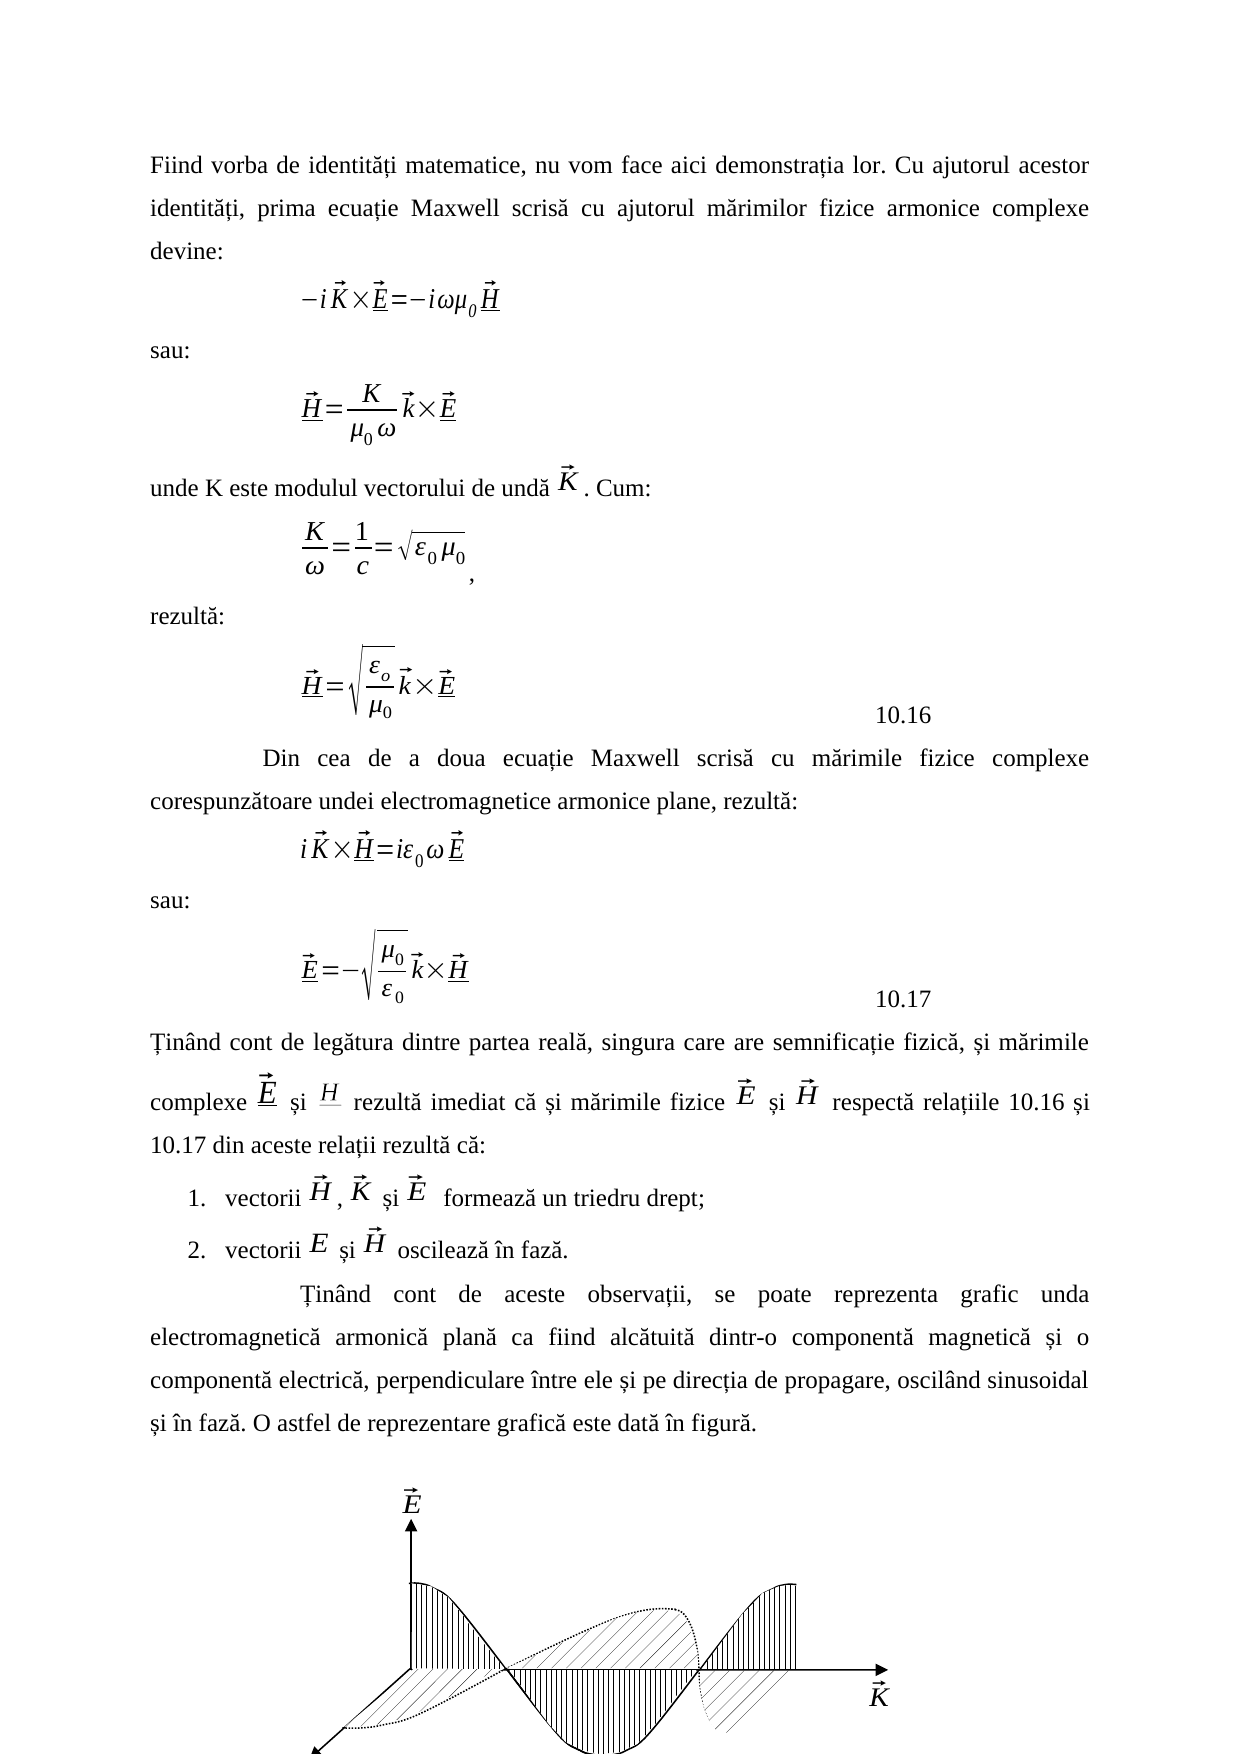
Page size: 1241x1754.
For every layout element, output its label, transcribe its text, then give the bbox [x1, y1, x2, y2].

text unde K este modulul vectorului de undă . Cum: [150, 463, 1090, 502]
text , [150, 516, 1090, 586]
text Ținând cont de legătura dintre partea reală, singura care are semnificație fizică, și mărimile complexe și rezultă imediat că și mărimile fizice și respectă relațiile 10.16 și 10.17 din aceste relații rezultă că: [150, 1027, 1090, 1159]
text Din cea de a doua ecuație Maxwell scrisă cu mărimile fizice complexe corespunzătoare undei electromagnetice armonice plane, rezultă: [150, 743, 1090, 815]
text Ținând cont de aceste observații, se poate reprezenta grafic unda electromagnetică armonică plană ca fiind alcătuită dintr-o componentă magnetică și o componentă electrică, perpendiculare între ele și pe direcția de propagare, oscilând sinusoidal și în fază. O astfel de reprezentare grafică este dată în figură. [150, 1279, 1090, 1437]
text sau: [150, 335, 1090, 364]
text sau: [150, 885, 1090, 914]
list vectorii , și formează un triedru drept; [187, 1173, 1090, 1212]
text 10.16 [150, 644, 1090, 729]
list vectorii și oscilează în fază. [187, 1226, 1090, 1264]
text 10.17 [150, 928, 1090, 1013]
text rezultă: [150, 601, 1090, 629]
text Fiind vorba de identități matematice, nu vom face aici demonstrația lor. Cu ajutorul acestor identități, prima ecuație Maxwell scrisă cu ajutorul mărimilor fizice armonice complexe devine: [150, 150, 1090, 265]
